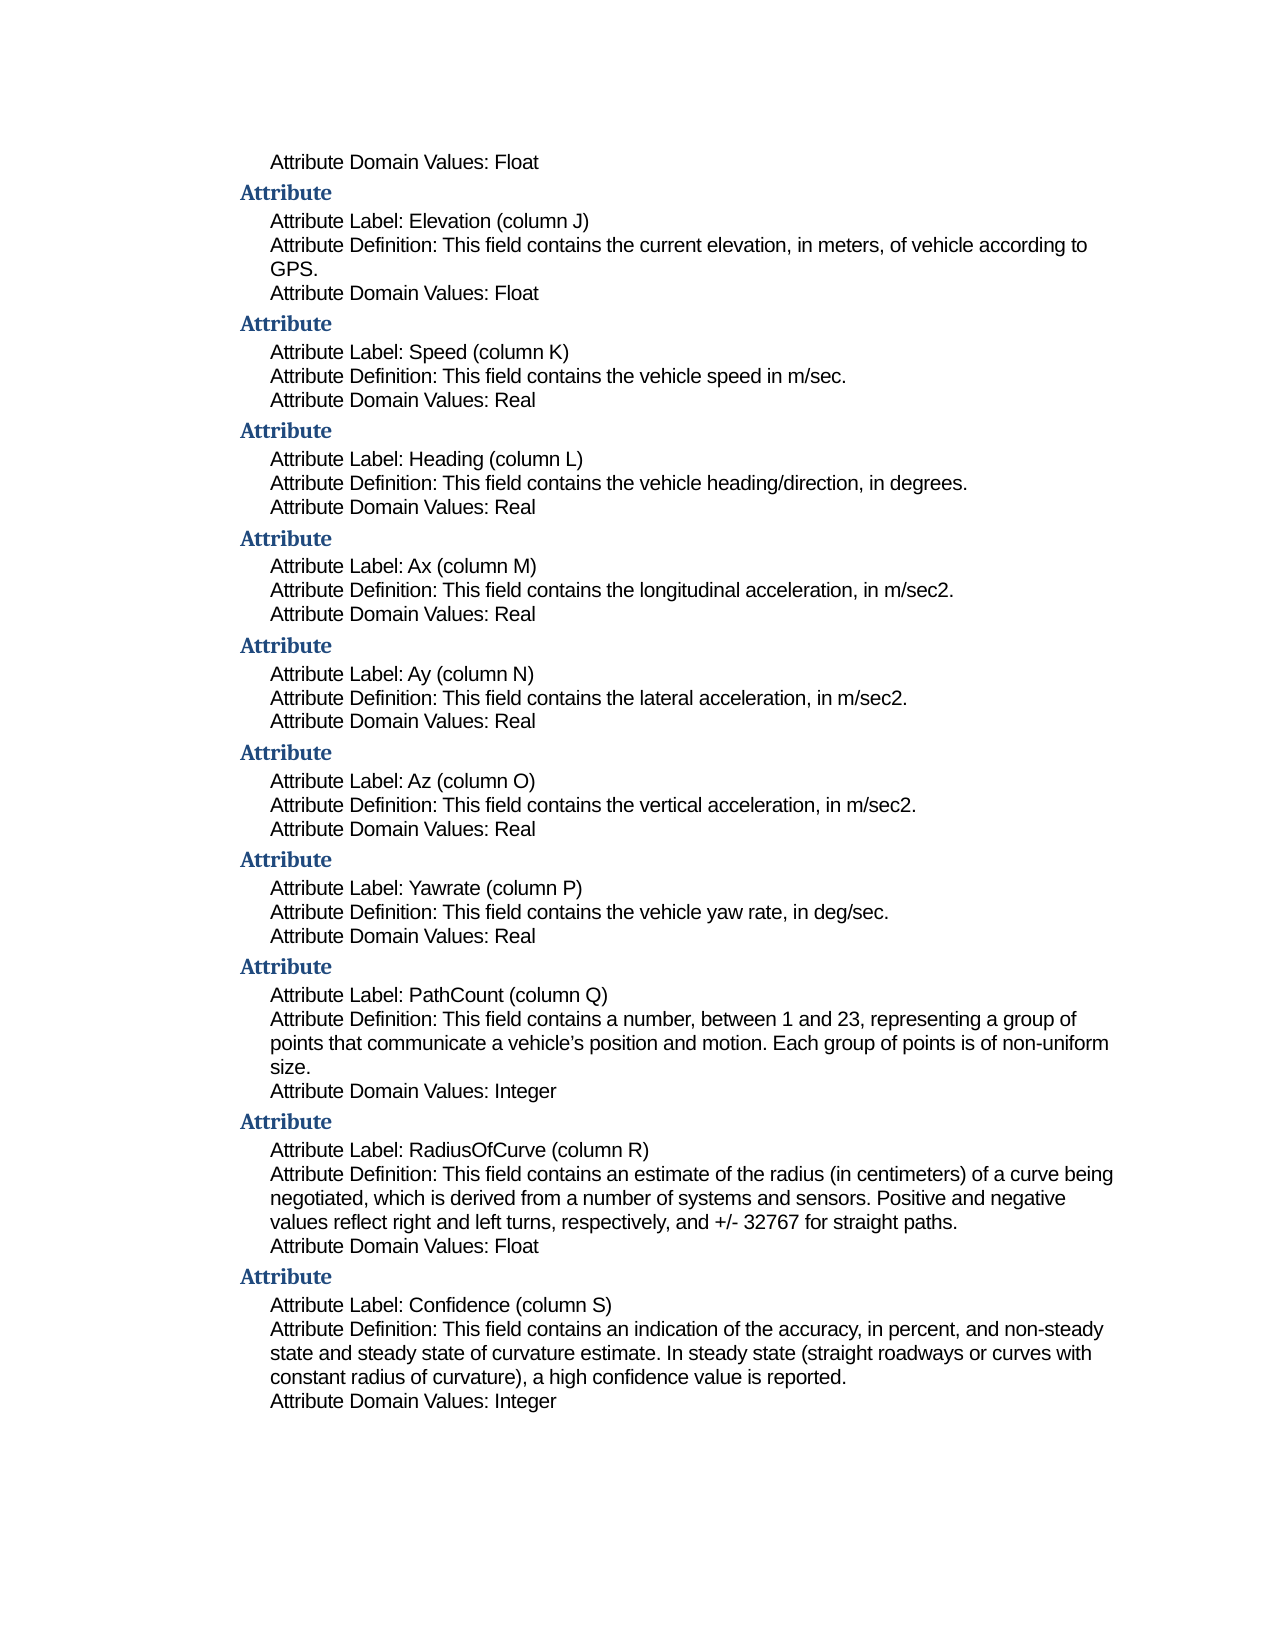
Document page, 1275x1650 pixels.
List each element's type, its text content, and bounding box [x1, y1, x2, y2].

subtitle Attribute [240, 632, 1125, 659]
text Attribute Label: Az (column O) [270, 768, 1125, 792]
text Attribute Definition: This field contains a number, between 1 and 23, representing a group of points that communicate a vehicle’s position and motion. Each group of points is of non-uniform size. [270, 1007, 1125, 1078]
text Attribute Domain Values: Integer [270, 1388, 1125, 1412]
subtitle Attribute [240, 954, 1125, 980]
text Attribute Definition: This field contains the vehicle yaw rate, in deg/sec. [270, 899, 1125, 923]
text Attribute Label: Ay (column N) [270, 661, 1125, 685]
text Attribute Domain Values: Float [270, 281, 1125, 305]
subtitle Attribute [240, 1109, 1125, 1135]
text Attribute Domain Values: Real [270, 923, 1125, 947]
text Attribute Label: Elevation (column J) [270, 209, 1125, 233]
text Attribute Domain Values: Float [270, 150, 1125, 174]
text Attribute Definition: This field contains the current elevation, in meters, of vehicle according to GPS. [270, 233, 1125, 281]
subtitle Attribute [240, 311, 1125, 338]
text Attribute Label: PathCount (column Q) [270, 983, 1125, 1007]
text Attribute Definition: This field contains the longitudinal acceleration, in m/sec2. [270, 578, 1125, 602]
text Attribute Definition: This field contains the lateral acceleration, in m/sec2. [270, 685, 1125, 709]
subtitle Attribute [240, 180, 1125, 207]
text Attribute Definition: This field contains an estimate of the radius (in centimeters) of a curve being negotiated, which is derived from a number of systems and sensors. Positive and negative values reflect right and left turns, respectively, and +/- 32767 for straight paths. [270, 1162, 1125, 1233]
subtitle Attribute [240, 847, 1125, 873]
text Attribute Domain Values: Real [270, 602, 1125, 626]
text Attribute Domain Values: Real [270, 388, 1125, 412]
text Attribute Definition: This field contains the vehicle speed in m/sec. [270, 364, 1125, 388]
text Attribute Label: Confidence (column S) [270, 1293, 1125, 1317]
text Attribute Definition: This field contains the vertical acceleration, in m/sec2. [270, 792, 1125, 816]
text Attribute Label: Heading (column L) [270, 447, 1125, 471]
text Attribute Label: RadiusOfCurve (column R) [270, 1138, 1125, 1162]
text Attribute Definition: This field contains an indication of the accuracy, in percent, and non-steady state and steady state of curvature estimate. In steady state (straight roadways or curves with constant radius of curvature), a high confidence value is reported. [270, 1317, 1125, 1388]
subtitle Attribute [240, 739, 1125, 766]
subtitle Attribute [240, 525, 1125, 552]
text Attribute Domain Values: Real [270, 709, 1125, 733]
subtitle Attribute [240, 418, 1125, 445]
text Attribute Domain Values: Float [270, 1233, 1125, 1257]
text Attribute Definition: This field contains the vehicle heading/direction, in degrees. [270, 471, 1125, 495]
text Attribute Domain Values: Real [270, 495, 1125, 519]
text Attribute Domain Values: Real [270, 816, 1125, 840]
text Attribute Label: Ax (column M) [270, 554, 1125, 578]
text Attribute Domain Values: Integer [270, 1078, 1125, 1102]
text Attribute Label: Speed (column K) [270, 340, 1125, 364]
text Attribute Label: Yawrate (column P) [270, 876, 1125, 899]
subtitle Attribute [240, 1264, 1125, 1290]
